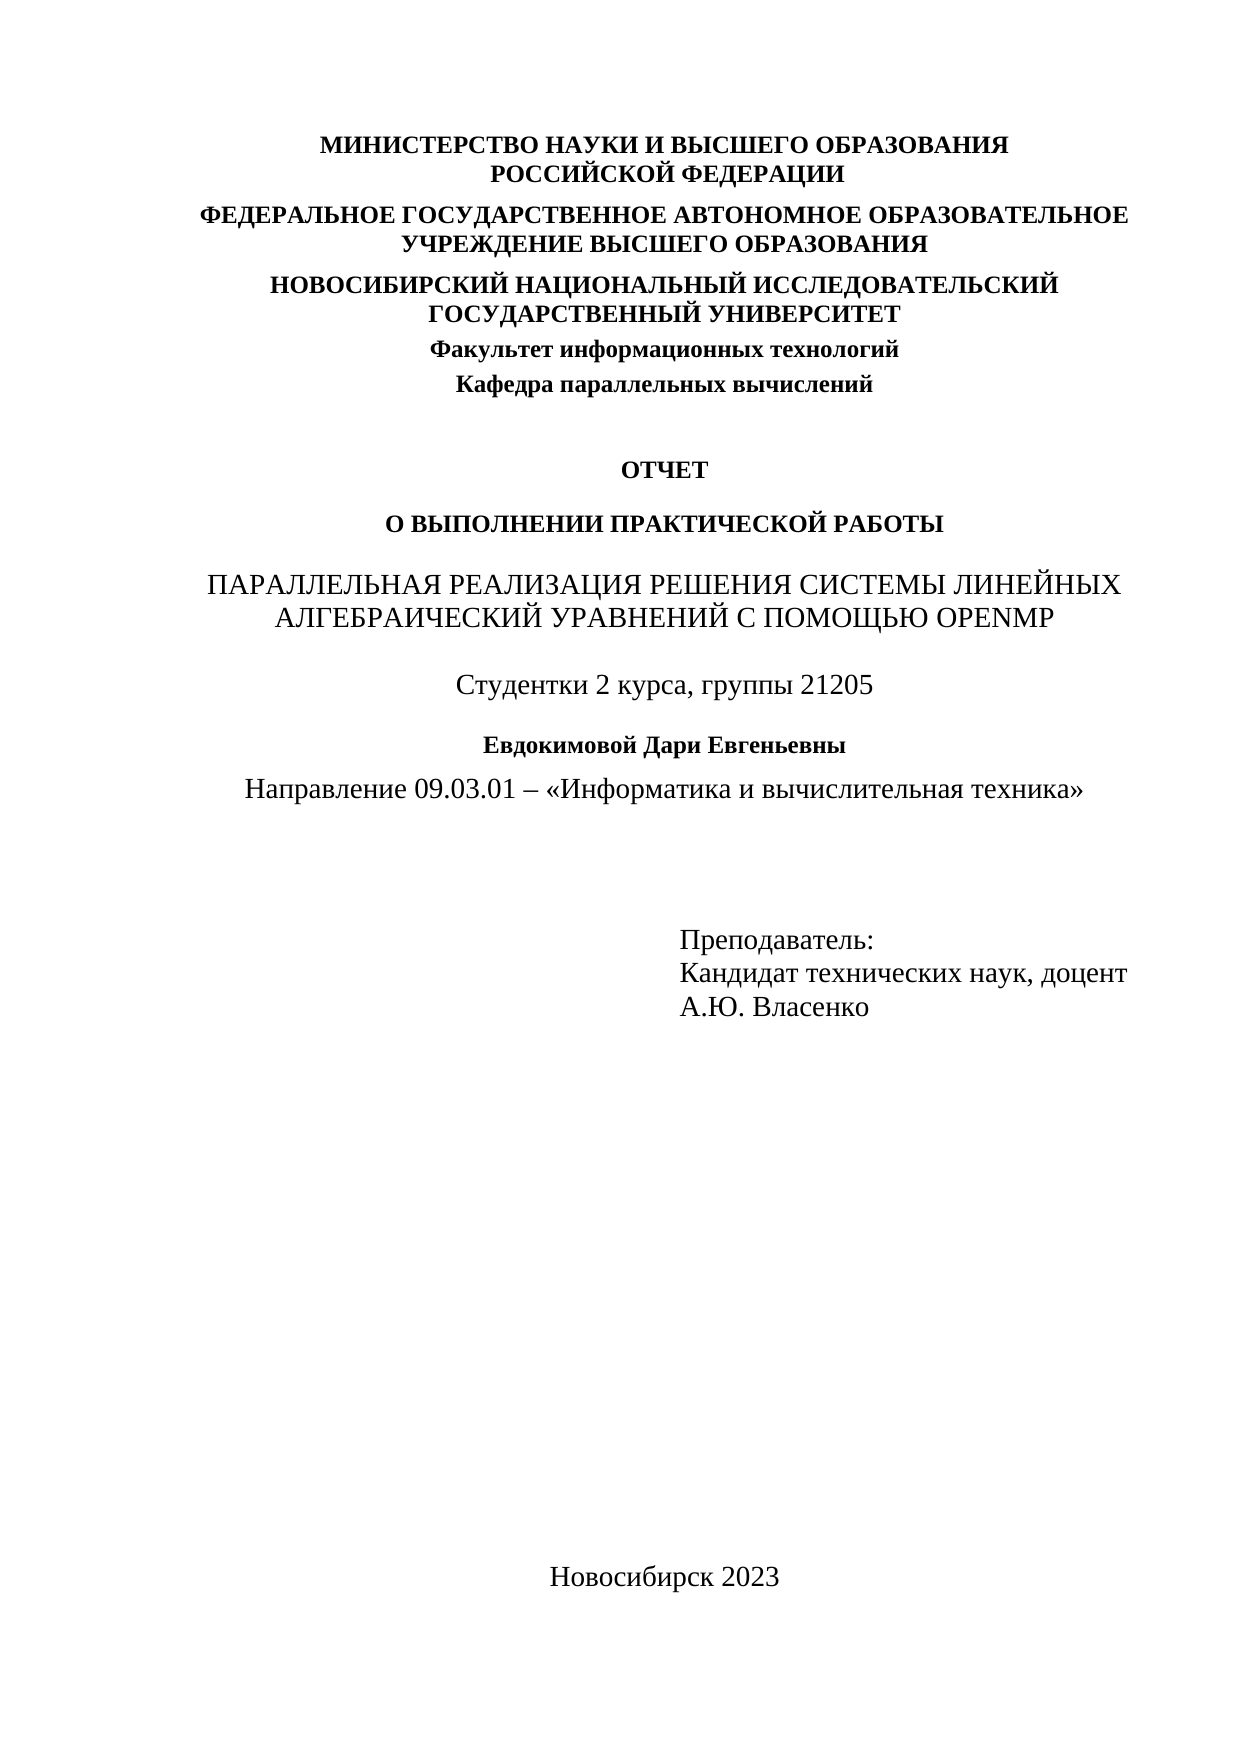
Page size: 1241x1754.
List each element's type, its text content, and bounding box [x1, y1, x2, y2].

text А.Ю. Власенко [620, 989, 1152, 1023]
text Новосибирск 2023 [177, 1559, 1152, 1593]
text Кафедра параллельных вычислений [177, 369, 1152, 398]
subtitle ОТЧЕТ [177, 456, 1152, 484]
text Кандидат технических наук, доцент [620, 956, 1152, 989]
subtitle ФЕДЕРАЛЬНОЕ ГОСУДАРСТВЕННОЕ АВТОНОМНОЕ ОБРАЗОВАТЕЛЬНОЕ УЧРЕЖДЕНИЕ ВЫСШЕГО ОБРАЗОВАНИЯ [177, 201, 1152, 258]
subtitle О ВЫПОЛНЕНИИ ПРАКТИЧЕСКОЙ РАБОТЫ [177, 509, 1152, 538]
text Евдокимовой Дари Евгеньевны [177, 730, 1152, 758]
text Направление 09.03.01 – «Информатика и вычислительная техника» [177, 771, 1152, 804]
subtitle МИНИСТЕРСТВО НАУКИ И ВЫСШЕГО ОБРАЗОВАНИЯ РОССИЙСКОЙ ФЕДЕРАЦИИ [177, 131, 1152, 188]
subtitle НОВОСИБИРСКИЙ НАЦИОНАЛЬНЫЙ ИССЛЕДОВАТЕЛЬСКИЙ ГОСУДАРСТВЕННЫЙ УНИВЕРСИТЕТ [177, 271, 1152, 328]
text ПАРАЛЛЕЛЬНАЯ РЕАЛИЗАЦИЯ РЕШЕНИЯ СИСТЕМЫ ЛИНЕЙНЫХ АЛГЕБРАИЧЕСКИЙ УРАВНЕНИЙ С ПОМОЩЬЮ OPENMP [177, 567, 1152, 634]
text Студентки 2 курса, группы 21205 [177, 667, 1152, 701]
text Преподаватель: [620, 922, 1152, 956]
subtitle Факультет информационных технологий [177, 334, 1152, 363]
